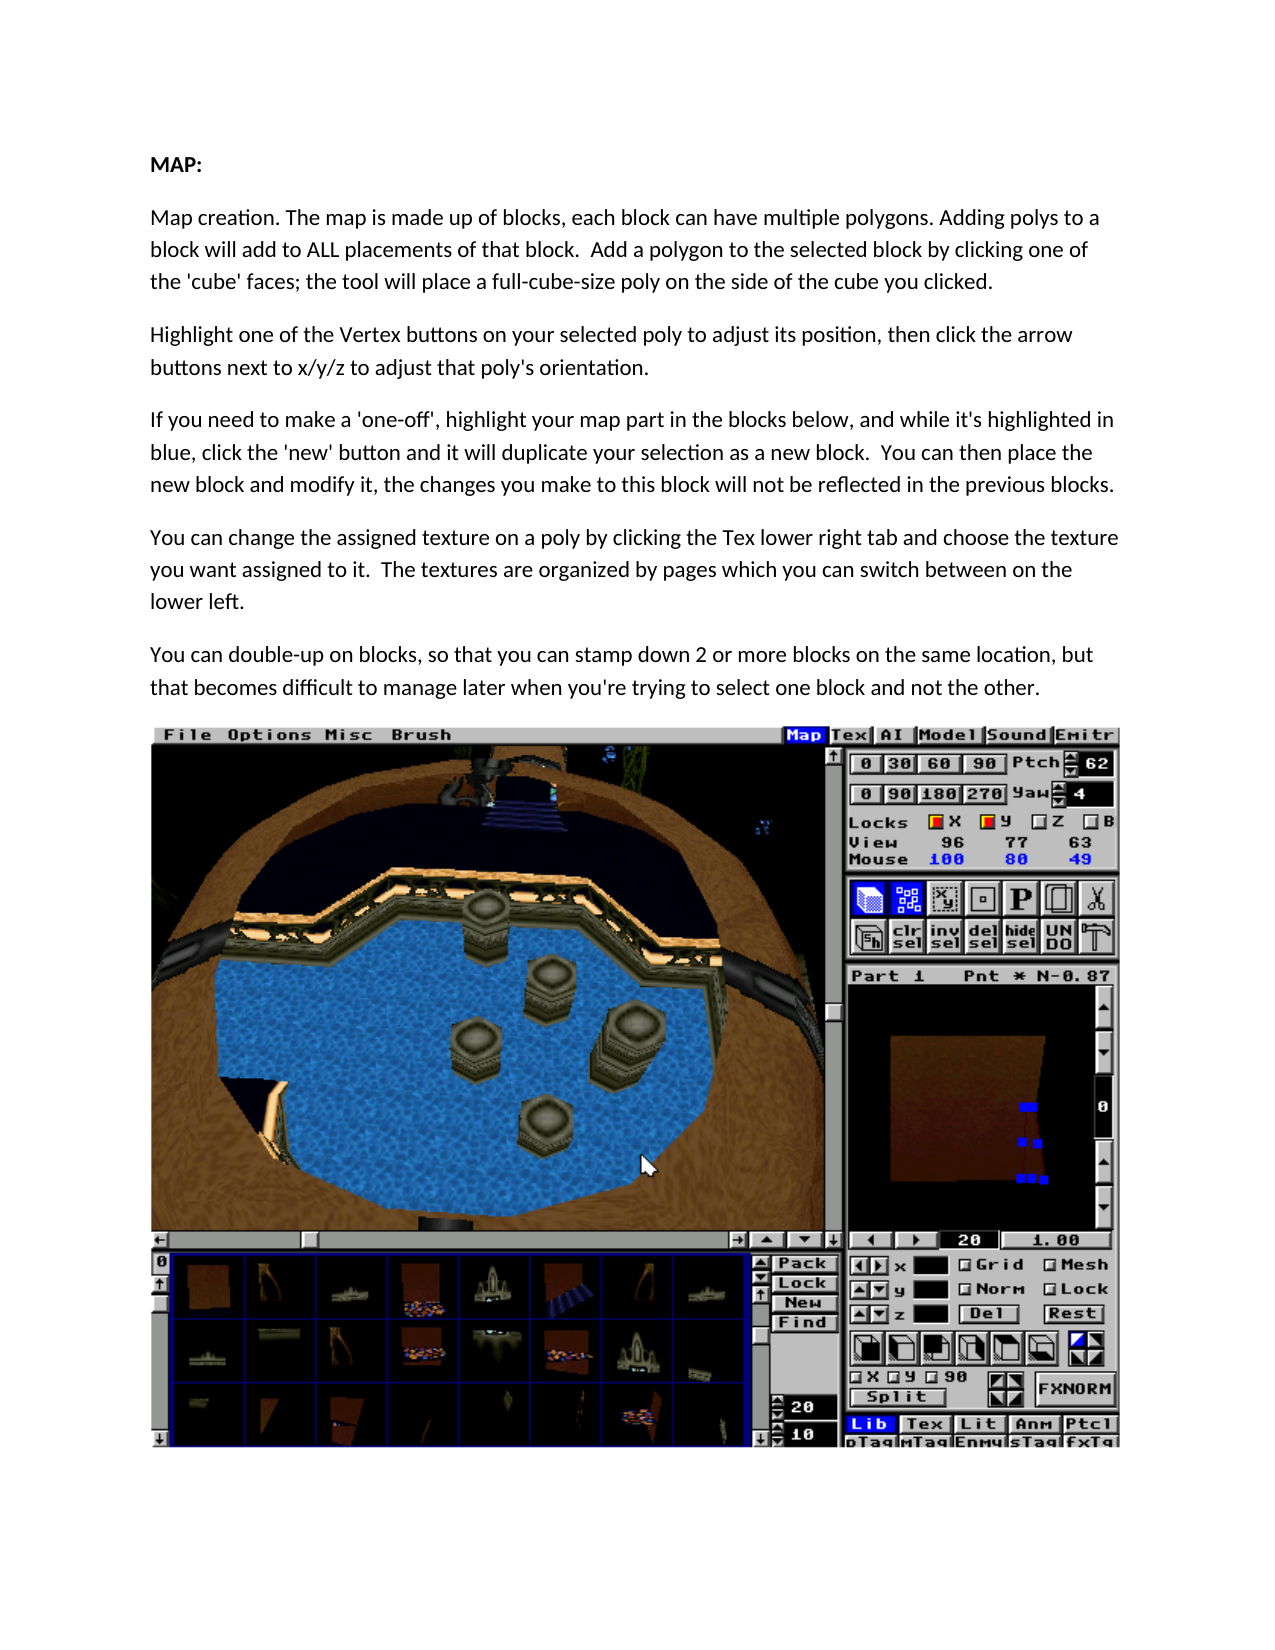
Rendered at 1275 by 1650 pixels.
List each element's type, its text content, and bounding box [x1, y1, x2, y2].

text You can change the assigned texture on a poly by clicking the Tex lower right tab and choose the texture you want assigned to it. The textures are organized by pages which you can switch between on the lower left. [150, 523, 1125, 615]
text Highlight one of the Vertex buttons on your selected poly to adjust its position, then click the arrow buttons next to x/y/z to adjust that poly's orientation. [150, 320, 1125, 381]
text If you need to make a 'one-off', highlight your map part in the blocks below, and while it's highlighted in blue, click the 'new' button and it will duplicate your selection as a new block. You can then place the new block and modify it, the changes you make to this block will not be reflected in the previous blocks. [150, 406, 1125, 498]
text Map creation. The map is made up of blocks, each block can have multiple polygons. Adding polys to a block will add to ALL placements of that block. Add a polygon to the selected block by clicking one of the 'cube' faces; the tool will place a full-cube-size poly on the side of the cube you clicked. [150, 203, 1125, 295]
text MAP: [150, 150, 1125, 178]
text You can double-up on blocks, so that you can stamp down 2 or more blocks on the same location, but that becomes difficult to manage later when you're trying to select one block and not the other. [150, 640, 1125, 701]
